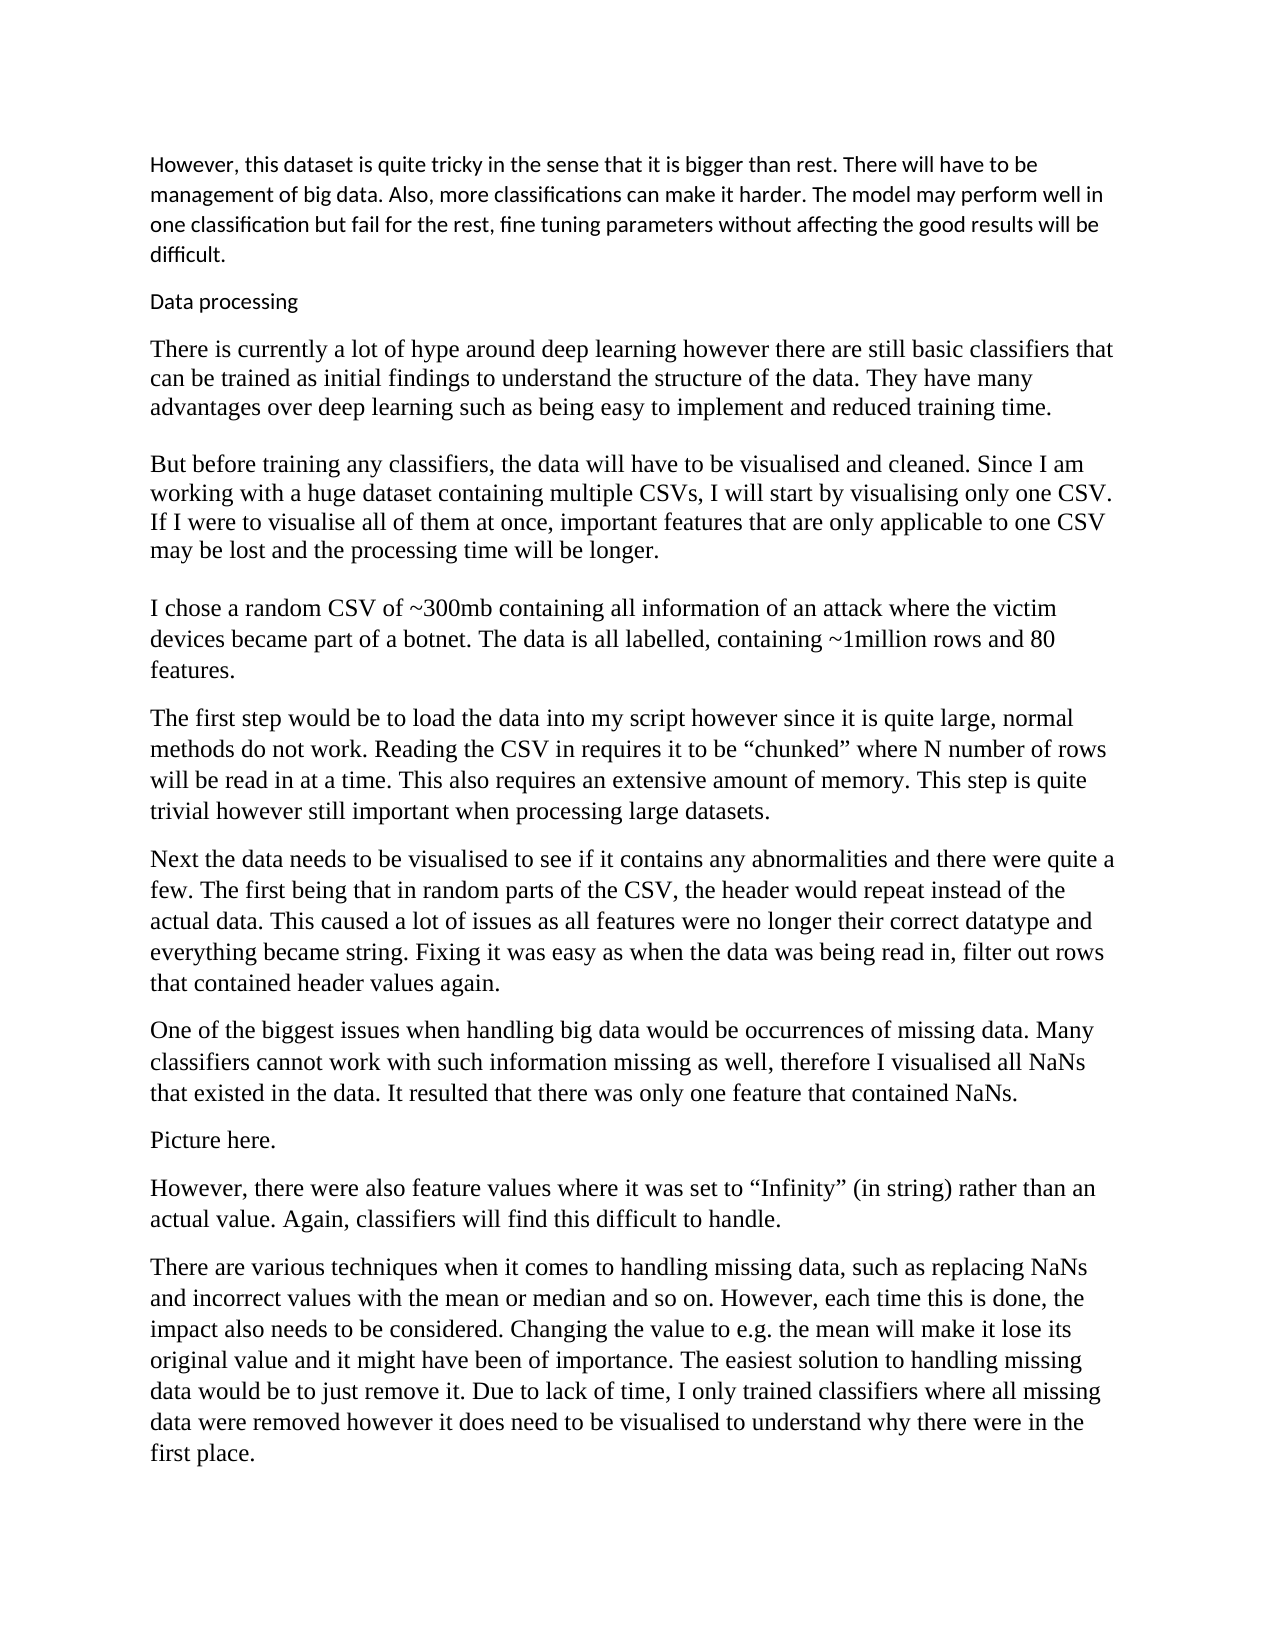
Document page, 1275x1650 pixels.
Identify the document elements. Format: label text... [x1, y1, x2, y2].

text However, this dataset is quite tricky in the sense that it is bigger than rest. There will have to be management of big data. Also, more classifications can make it harder. The model may perform well in one classification but fail for the rest, fine tuning parameters without affecting the good results will be difficult. [150, 150, 1125, 269]
text There is currently a lot of hype around deep learning however there are still basic classifiers that can be trained as initial findings to understand the structure of the data. They have many advantages over deep learning such as being easy to implement and reduced training time. [150, 334, 1125, 421]
text Picture here. [150, 1125, 1125, 1154]
text Data processing [150, 287, 1125, 316]
text However, there were also feature values where it was set to “Infinity” (in string) rather than an actual value. Again, classifiers will find this difficult to handle. [150, 1173, 1125, 1233]
text There are various techniques when it comes to handling missing data, such as replacing NaNs and incorrect values with the mean or median and so on. However, each time this is done, the impact also needs to be considered. Changing the value to e.g. the mean will make it lose its original value and it might have been of importance. The easiest solution to handling missing data would be to just remove it. Due to lack of time, I only trained classifiers where all missing data were removed however it does need to be visualised to understand why there were in the first place. [150, 1252, 1125, 1467]
text But before training any classifiers, the data will have to be visualised and cleaned. Since I am working with a huge dataset containing multiple CSVs, I will start by visualising only one CSV. If I were to visualise all of them at once, important features that are only applicable to one CSV may be lost and the processing time will be longer. [150, 449, 1125, 564]
text I chose a random CSV of ~300mb containing all information of an attack where the victim devices became part of a botnet. The data is all labelled, containing ~1million rows and 80 features. [150, 593, 1125, 684]
text One of the biggest issues when handling big data would be occurrences of missing data. Many classifiers cannot work with such information missing as well, therefore I visualised all NaNs that existed in the data. It resulted that there was only one feature that contained NaNs. [150, 1016, 1125, 1106]
text Next the data needs to be visualised to see if it contains any abnormalities and there were quite a few. The first being that in random parts of the CSV, the header would repeat instead of the actual data. This caused a lot of issues as all features were no longer their correct datatype and everything became string. Fixing it was easy as when the data was being read in, filter out rows that contained header values again. [150, 844, 1125, 997]
text The first step would be to load the data into my script however since it is quite large, normal methods do not work. Reading the CSV in requires it to be “chunked” where N number of rows will be read in at a time. This also requires an extensive amount of memory. This step is quite trivial however still important when processing large datasets. [150, 703, 1125, 825]
